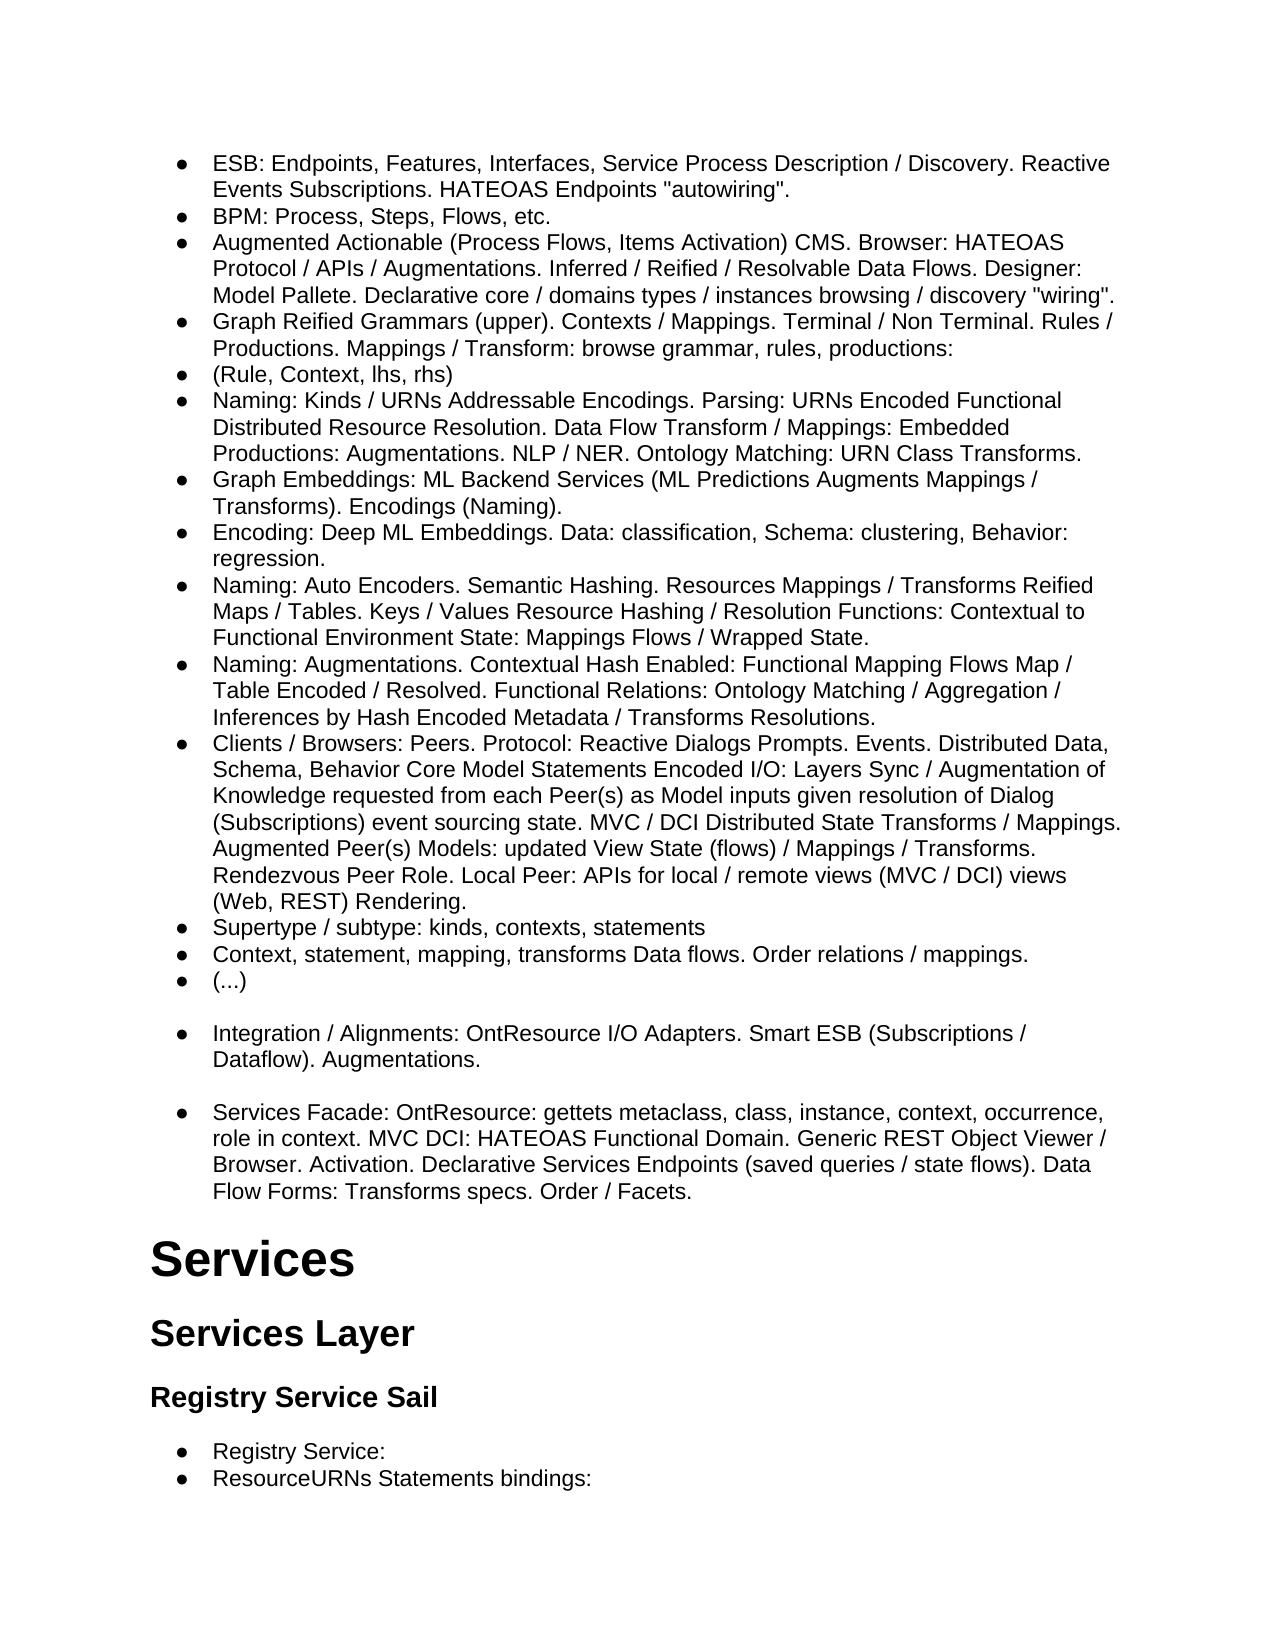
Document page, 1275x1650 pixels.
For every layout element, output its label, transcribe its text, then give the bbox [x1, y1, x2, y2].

subtitle Services Layer [150, 1312, 1125, 1355]
list (Rule, Context, lhs, rhs) [175, 361, 1125, 387]
list Registry Service: [175, 1438, 1125, 1465]
list Context, statement, mapping, transforms Data flows. Order relations / mappings. [175, 941, 1125, 967]
list Augmented Actionable (Process Flows, Items Activation) CMS. Browser: HATEOAS Protocol / APIs / Augmentations. Inferred / Reified / Resolvable Data Flows. Designer: Model Pallete. Declarative core / domains types / instances browsing / discovery "wiring". [175, 229, 1125, 308]
list ESB: Endpoints, Features, Interfaces, Service Process Description / Discovery. Reactive Events Subscriptions. HATEOAS Endpoints "autowiring". [175, 150, 1125, 203]
subtitle Services [150, 1229, 1125, 1287]
list Integration / Alignments: OntResource I/O Adapters. Smart ESB (Subscriptions / Dataflow). Augmentations. [175, 1020, 1125, 1072]
subtitle Registry Service Sail [150, 1380, 1125, 1413]
list ResourceURNs Statements bindings: [175, 1465, 1125, 1491]
list Graph Reified Grammars (upper). Contexts / Mappings. Terminal / Non Terminal. Rules / Productions. Mappings / Transform: browse grammar, rules, productions: [175, 308, 1125, 361]
list Encoding: Deep ML Embeddings. Data: classification, Schema: clustering, Behavior: regression. [175, 519, 1125, 572]
list Naming: Augmentations. Contextual Hash Enabled: Functional Mapping Flows Map / Table Encoded / Resolved. Functional Relations: Ontology Matching / Aggregation / Inferences by Hash Encoded Metadata / Transforms Resolutions. [175, 651, 1125, 730]
list BPM: Process, Steps, Flows, etc. [175, 203, 1125, 229]
list Supertype / subtype: kinds, contexts, statements [175, 914, 1125, 941]
list Naming: Auto Encoders. Semantic Hashing. Resources Mappings / Transforms Reified Maps / Tables. Keys / Values Resource Hashing / Resolution Functions: Contextual to Functional Environment State: Mappings Flows / Wrapped State. [175, 572, 1125, 651]
list (...) [175, 967, 1125, 993]
list Services Facade: OntResource: gettets metaclass, class, instance, context, occurrence, role in context. MVC DCI: HATEOAS Functional Domain. Generic REST Object Viewer / Browser. Activation. Declarative Services Endpoints (saved queries / state flows). Data Flow Forms: Transforms specs. Order / Facets. [175, 1099, 1125, 1204]
list Graph Embeddings: ML Backend Services (ML Predictions Augments Mappings / Transforms). Encodings (Naming). [175, 466, 1125, 519]
list Clients / Browsers: Peers. Protocol: Reactive Dialogs Prompts. Events. Distributed Data, Schema, Behavior Core Model Statements Encoded I/O: Layers Sync / Augmentation of Knowledge requested from each Peer(s) as Model inputs given resolution of Dialog (Subscriptions) event sourcing state. MVC / DCI Distributed State Transforms / Mappings. Augmented Peer(s) Models: updated View State (flows) / Mappings / Transforms. Rendezvous Peer Role. Local Peer: APIs for local / remote views (MVC / DCI) views (Web, REST) Rendering. [175, 730, 1125, 914]
list Naming: Kinds / URNs Addressable Encodings. Parsing: URNs Encoded Functional Distributed Resource Resolution. Data Flow Transform / Mappings: Embedded Productions: Augmentations. NLP / NER. Ontology Matching: URN Class Transforms. [175, 387, 1125, 466]
